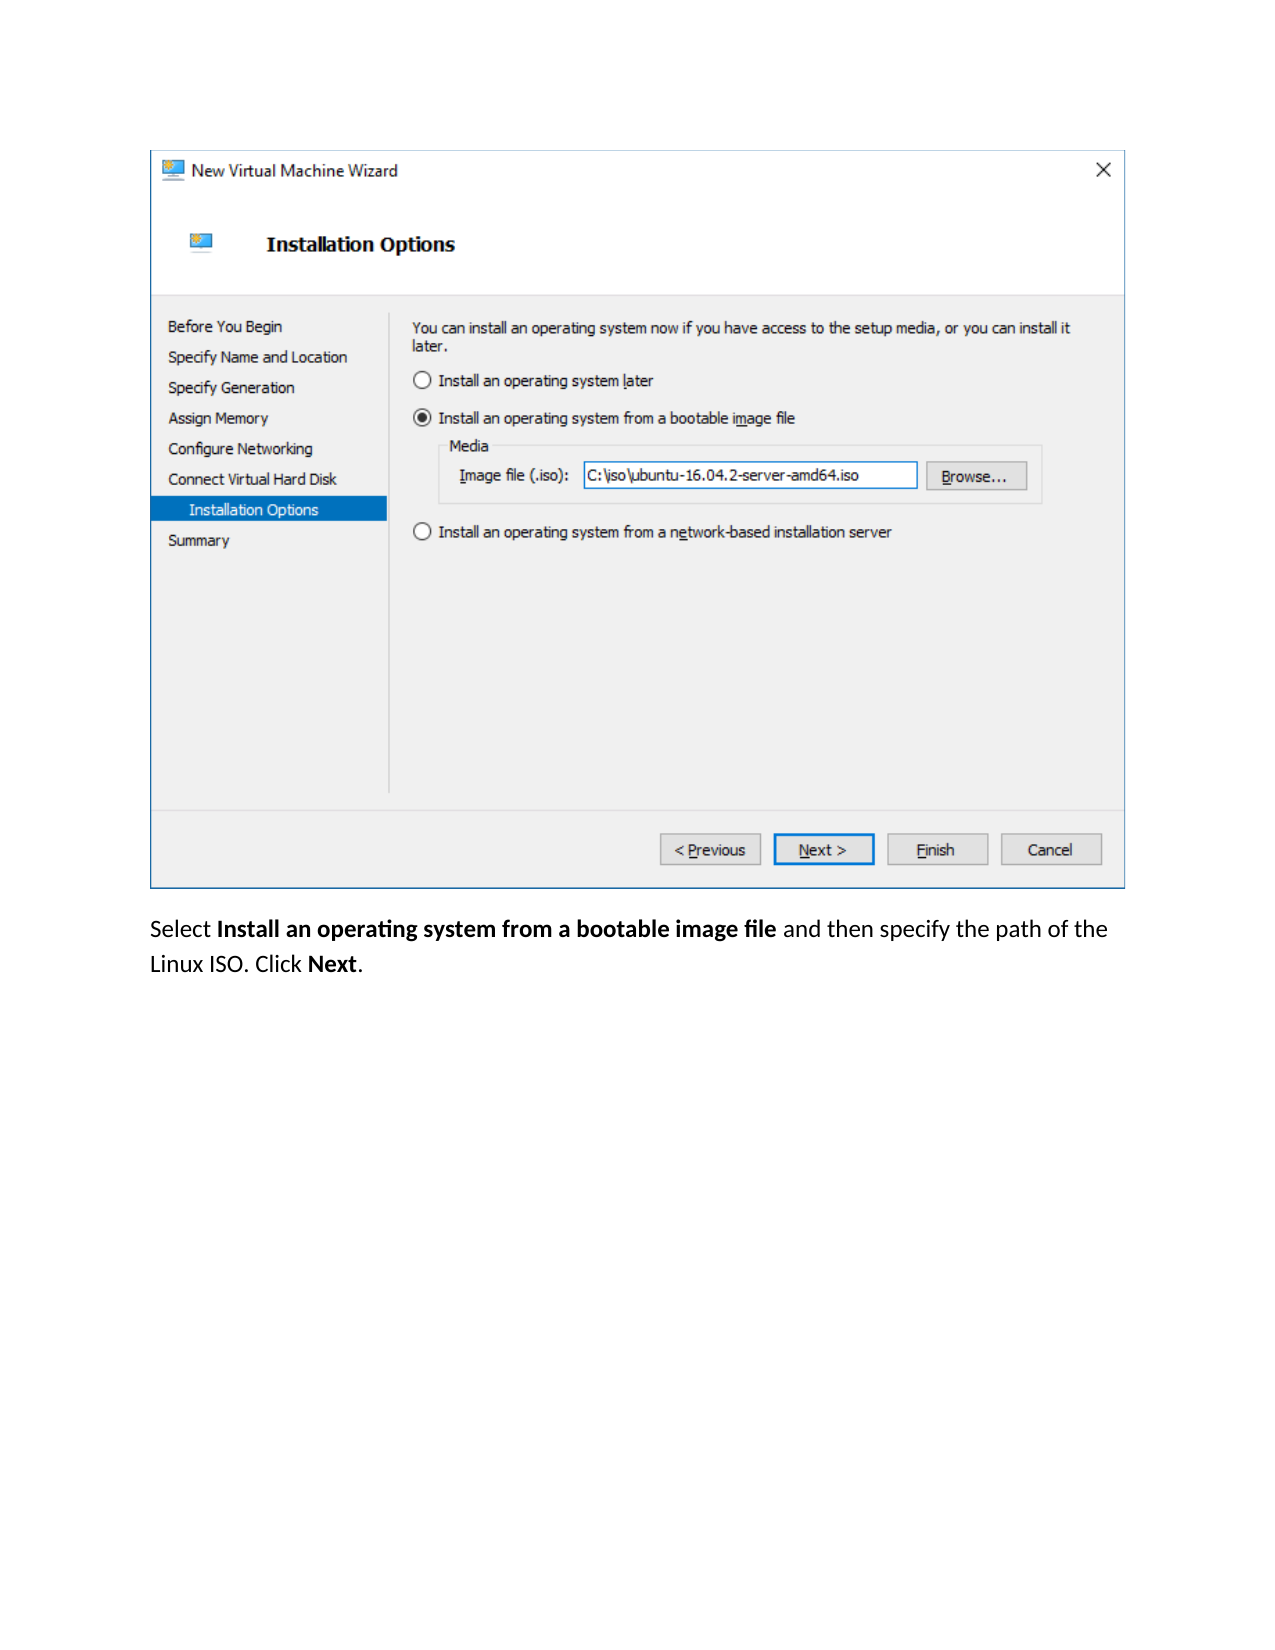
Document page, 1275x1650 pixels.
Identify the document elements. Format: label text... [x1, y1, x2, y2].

text Select Install an operating system from a bootable image file and then specify the path of the Linux ISO. Click Next. [150, 913, 1125, 979]
picture [150, 150, 1125, 889]
